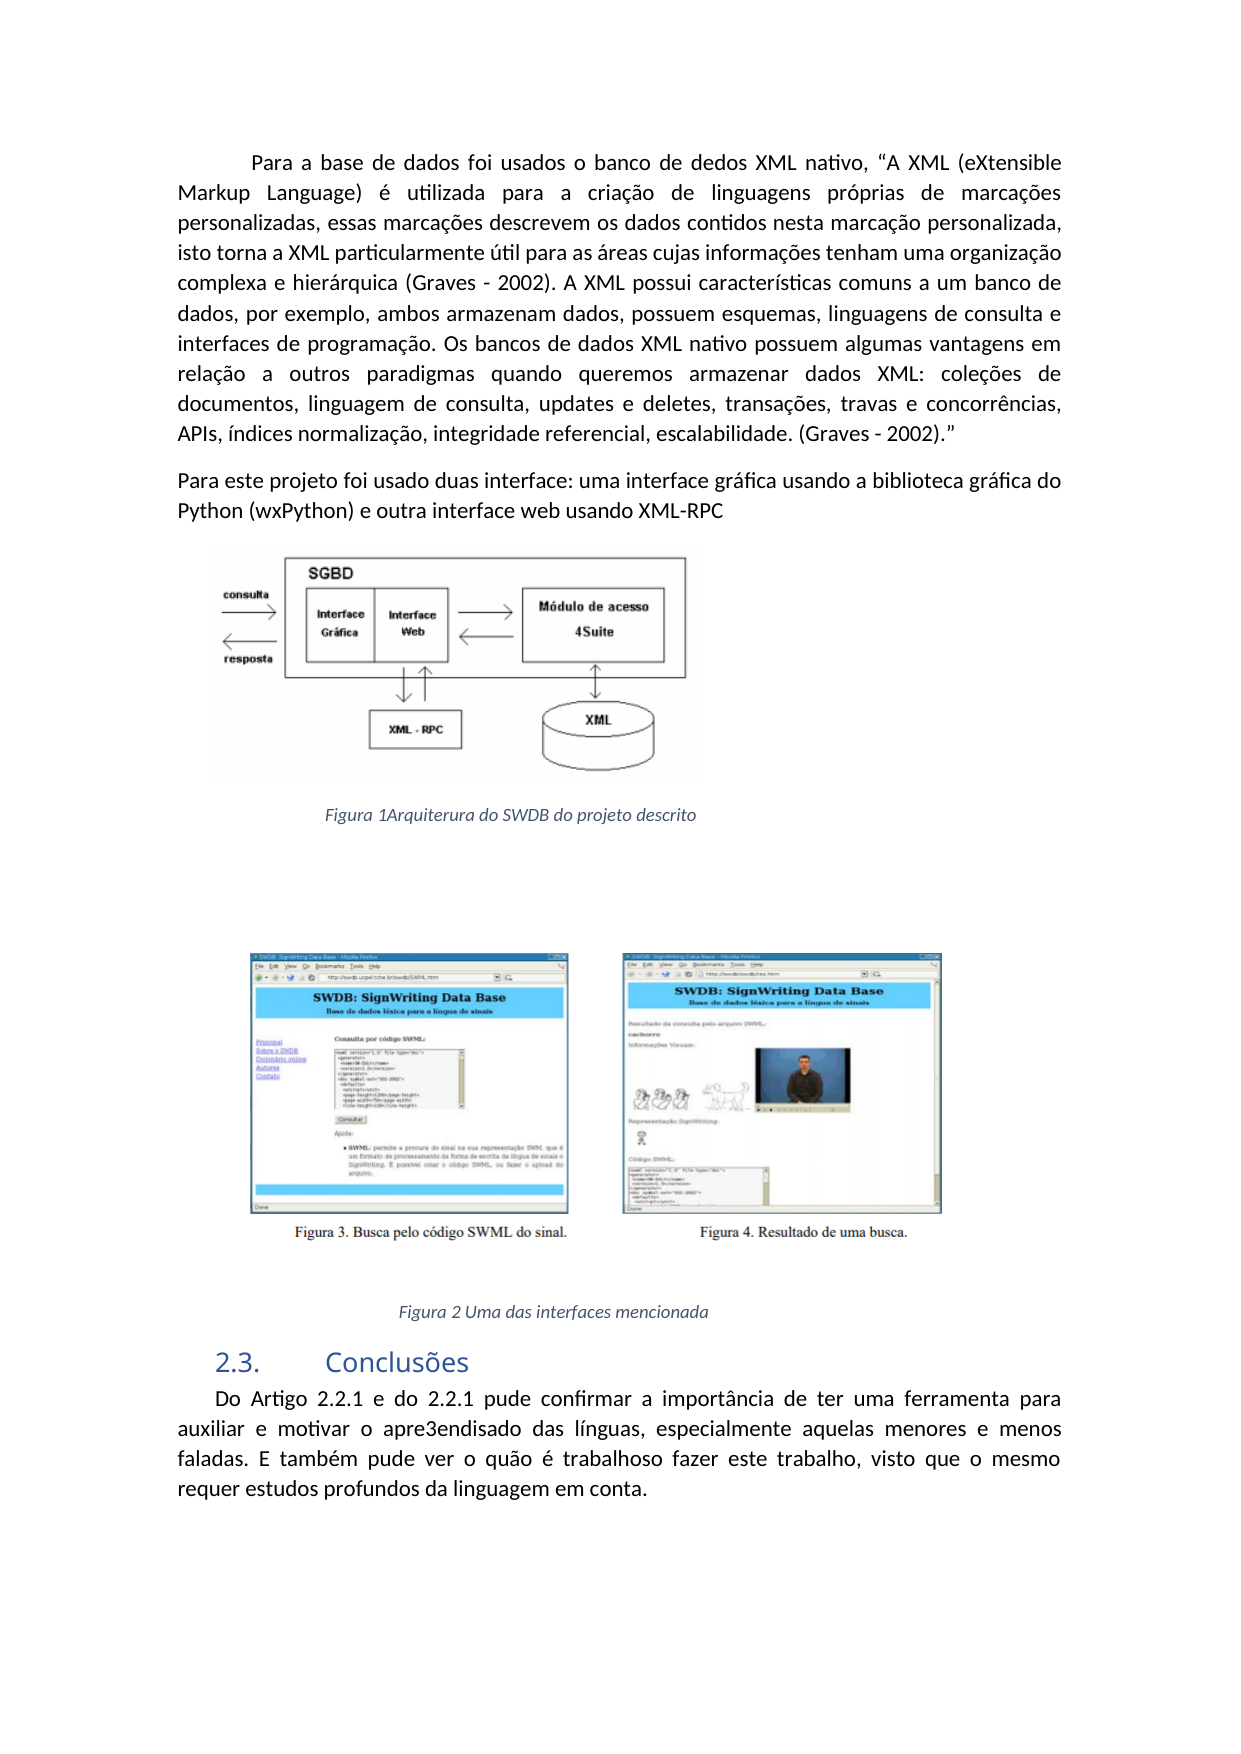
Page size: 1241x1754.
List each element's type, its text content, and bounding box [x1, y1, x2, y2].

picture [177, 543, 811, 785]
picture [177, 939, 1063, 1282]
text Do Artigo 2.2.1 e do 2.2.1 pude confirmar a importância de ter uma ferramenta para auxiliar e motivar o apre3endisado das línguas, especialmente aquelas menores e menos faladas. E também pude ver o quão é trabalhoso fazer este trabalho, visto que o mesmo requer estudos profundos da linguagem em conta. [177, 1384, 1063, 1502]
subtitle Conclusões [215, 1344, 1063, 1381]
text Para a base de dados foi usados o banco de dedos XML nativo, “A XML (eXtensible Markup Language) é utilizada para a criação de linguagens próprias de marcações personalizadas, essas marcações descrevem os dados contidos nesta marcação personalizada, isto torna a XML particularmente útil para as áreas cujas informações tenham uma organização complexa e hierárquica (Graves - 2002). A XML possui características comuns a um banco de dados, por exemplo, ambos armazenam dados, possuem esquemas, linguagens de consulta e interfaces de programação. Os bancos de dados XML nativo possuem algumas vantagens em relação a outros paradigmas quando queremos armazenar dados XML: coleções de documentos, linguagem de consulta, updates e deletes, transações, travas e concorrências, APIs, índices normalização, integridade referencial, escalabilidade. (Graves - 2002).” [177, 148, 1063, 447]
text Para este projeto foi usado duas interface: uma interface gráfica usando a biblioteca gráfica do Python (wxPython) e outra interface web usando XML-RPC [177, 466, 1063, 524]
